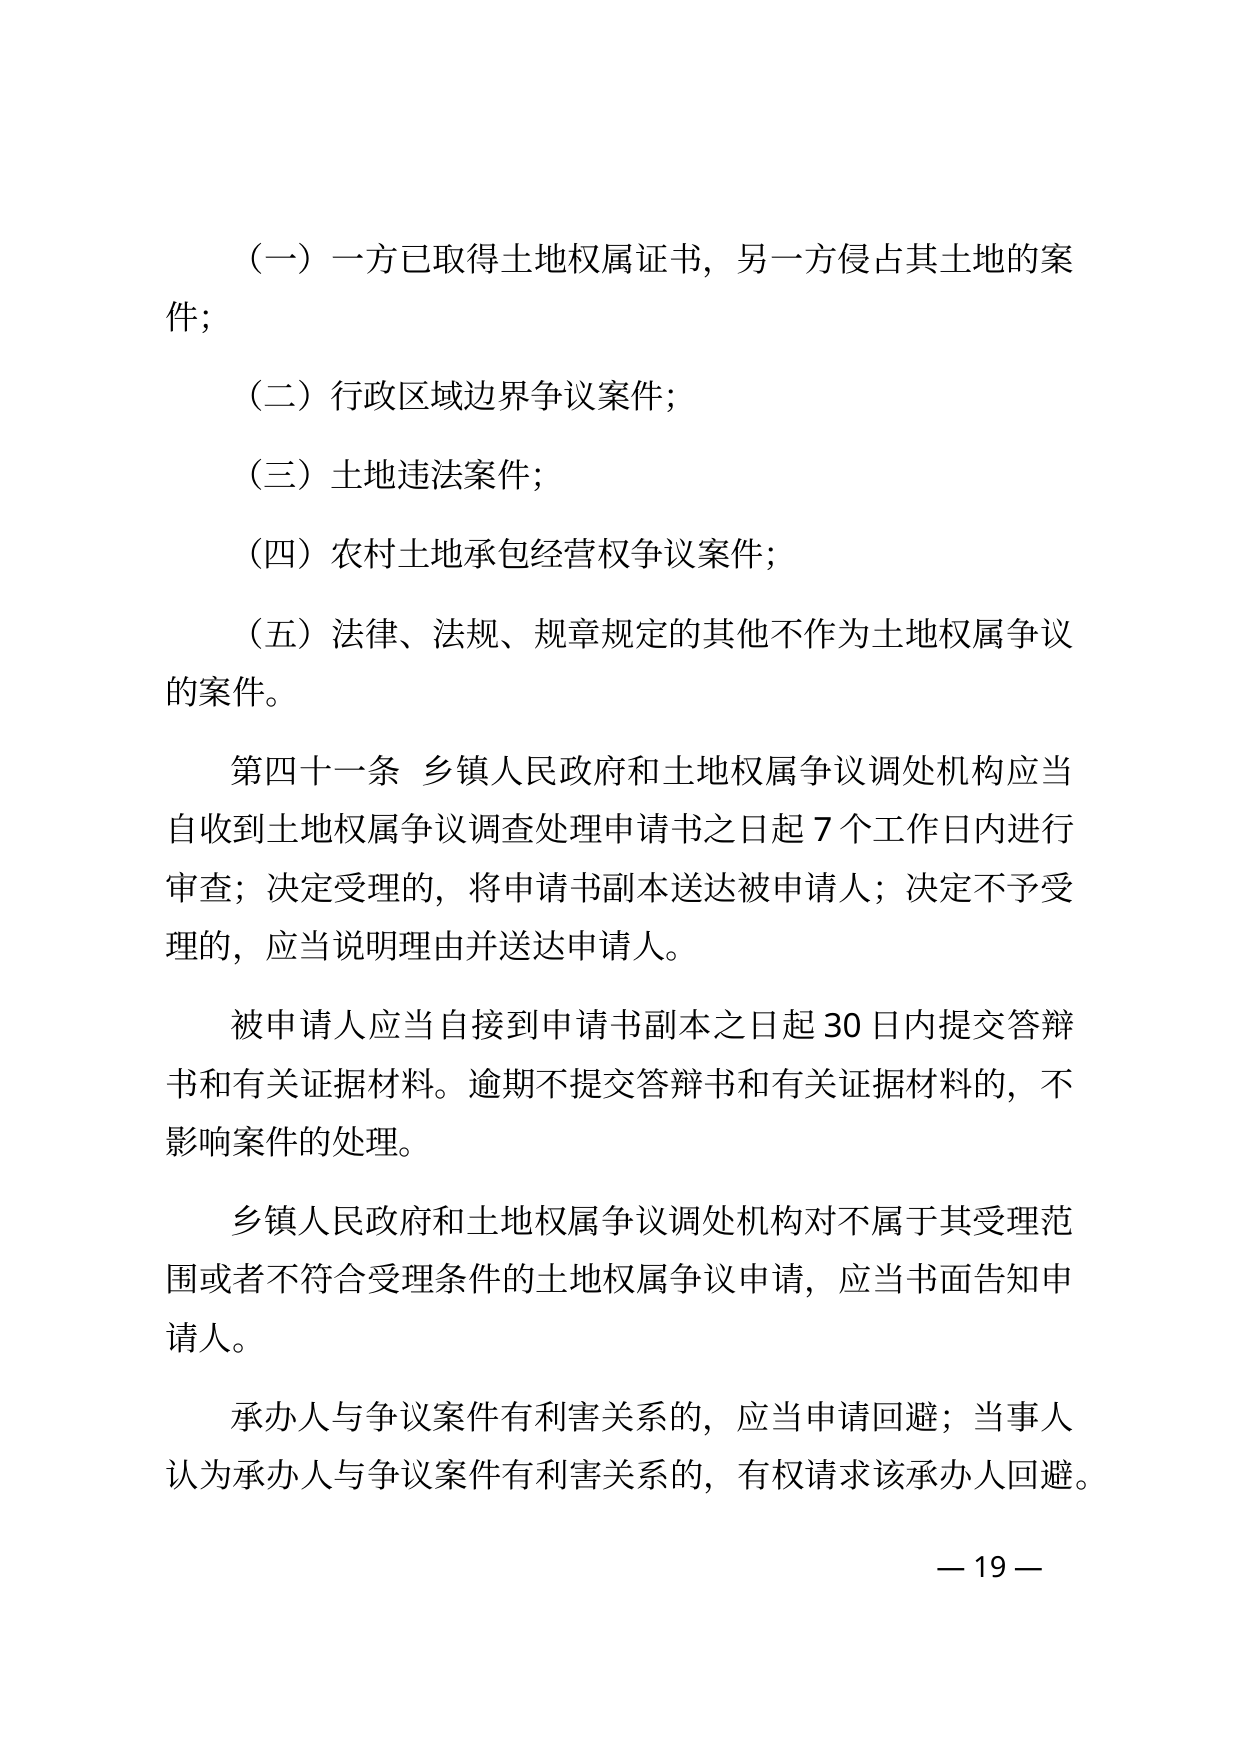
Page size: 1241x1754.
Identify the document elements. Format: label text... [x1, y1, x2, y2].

text （二）行政区域边界争议案件； [165, 362, 1075, 420]
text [165, 1383, 1075, 1499]
text 被申请人应当自接到申请书副本之日起30日内提交答辩书和有关证据材料。逾期不提交答辩书和有关证据材料的，不影响案件的处理。 [165, 991, 1075, 1166]
text （四）农村土地承包经营权争议案件； [165, 520, 1075, 578]
text （五）法律、法规、规章规定的其他不作为土地权属争议的案件。 [165, 599, 1075, 716]
text 乡镇人民政府和土地权属争议调处机构对不属于其受理范围或者不符合受理条件的土地权属争议申请，应当书面告知申请人。 [165, 1187, 1075, 1362]
text （三）土地违法案件； [165, 441, 1075, 499]
text （一）一方已取得土地权属证书，另一方侵占其土地的案件； [165, 224, 1075, 341]
text 第四十一条 乡镇人民政府和土地权属争议调处机构应当自收到土地权属争议调查处理申请书之日起7个工作日内进行审查；决定受理的，将申请书副本送达被申请人；决定不予受理的，应当说明理由并送达申请人。 [165, 737, 1075, 970]
